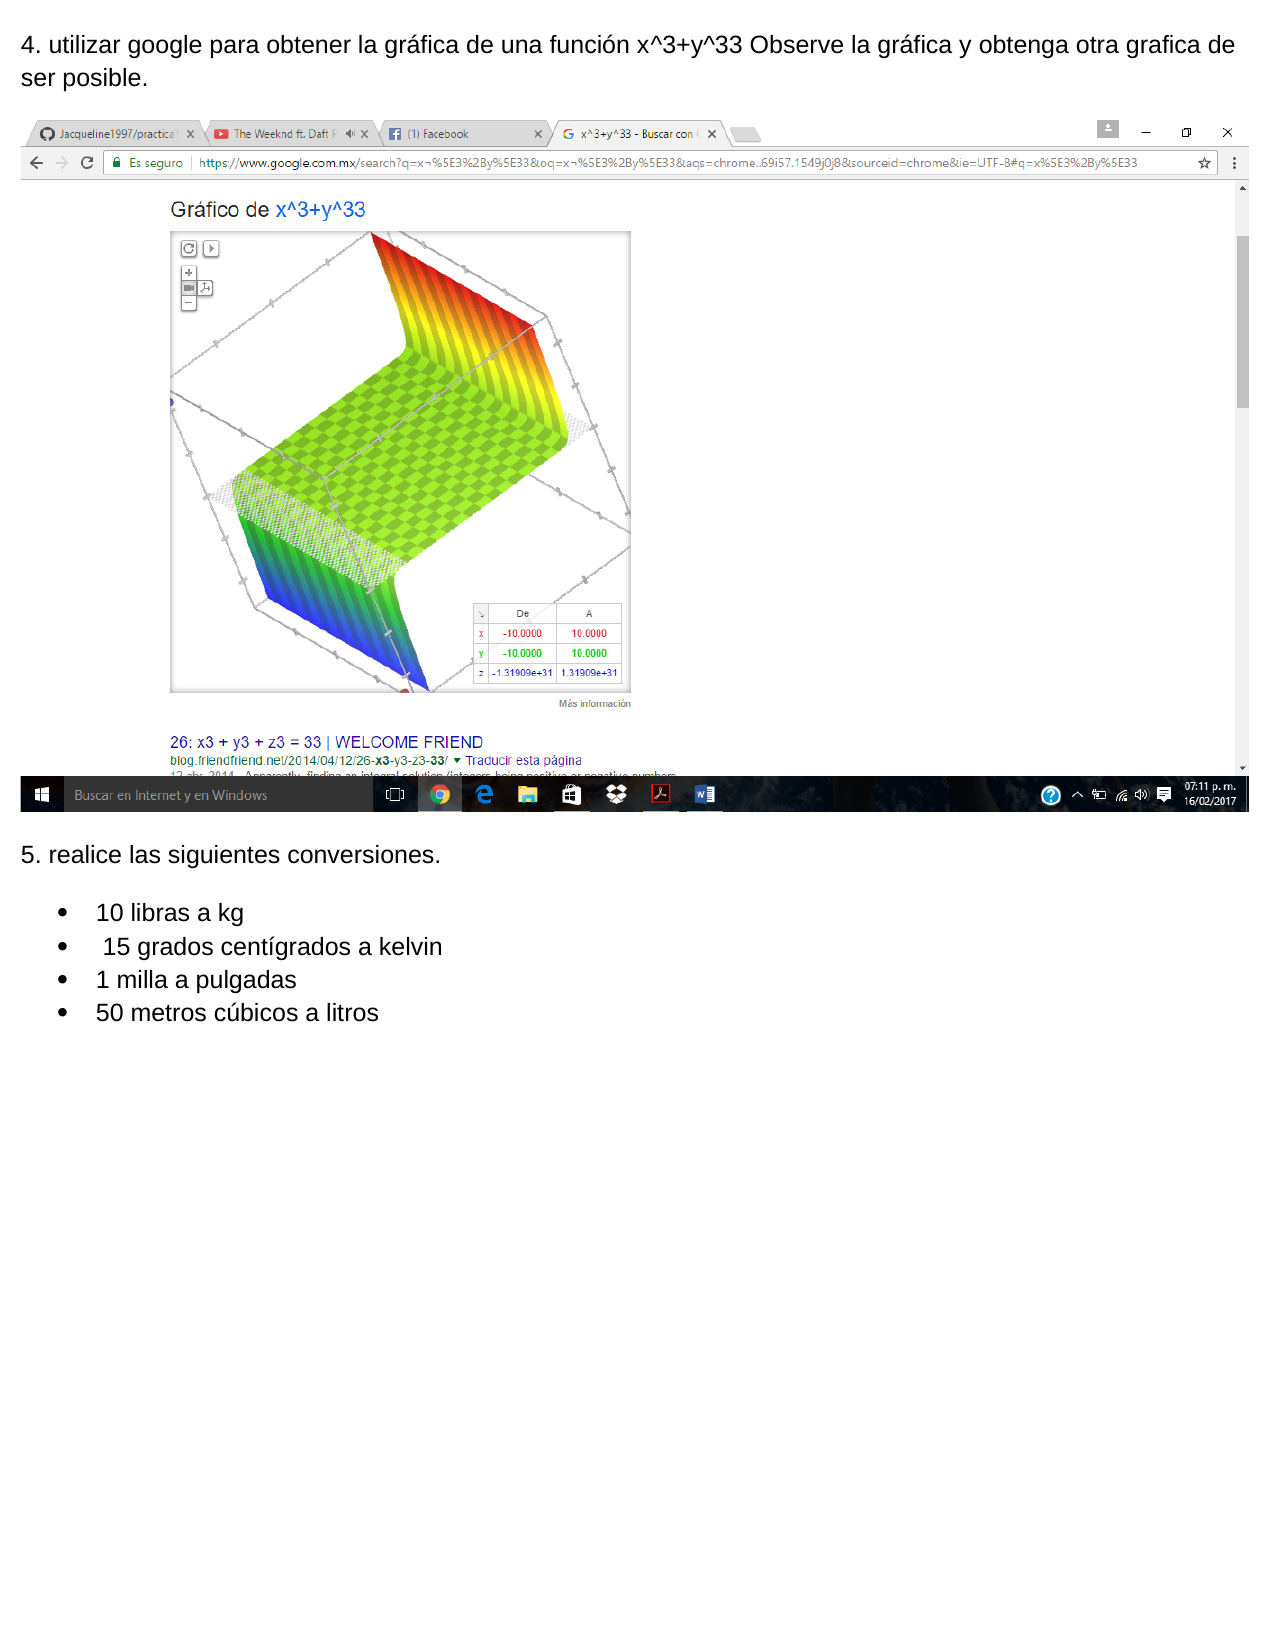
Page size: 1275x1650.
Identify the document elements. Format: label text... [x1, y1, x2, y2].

picture [20, 120, 1249, 812]
list 10 libras a kg [58, 898, 1249, 927]
text 5. realice las siguientes conversiones. [21, 840, 1249, 869]
text 4. utilizar google para obtener la gráfica de una función x^3+y^33 Observe la gráfica y obtenga otra grafica de ser posible. [21, 29, 1249, 91]
list 15 grados centígrados a kelvin [58, 932, 1249, 960]
list 50 metros cúbicos a litros [58, 998, 1249, 1027]
list 1 milla a pulgadas [58, 965, 1249, 993]
